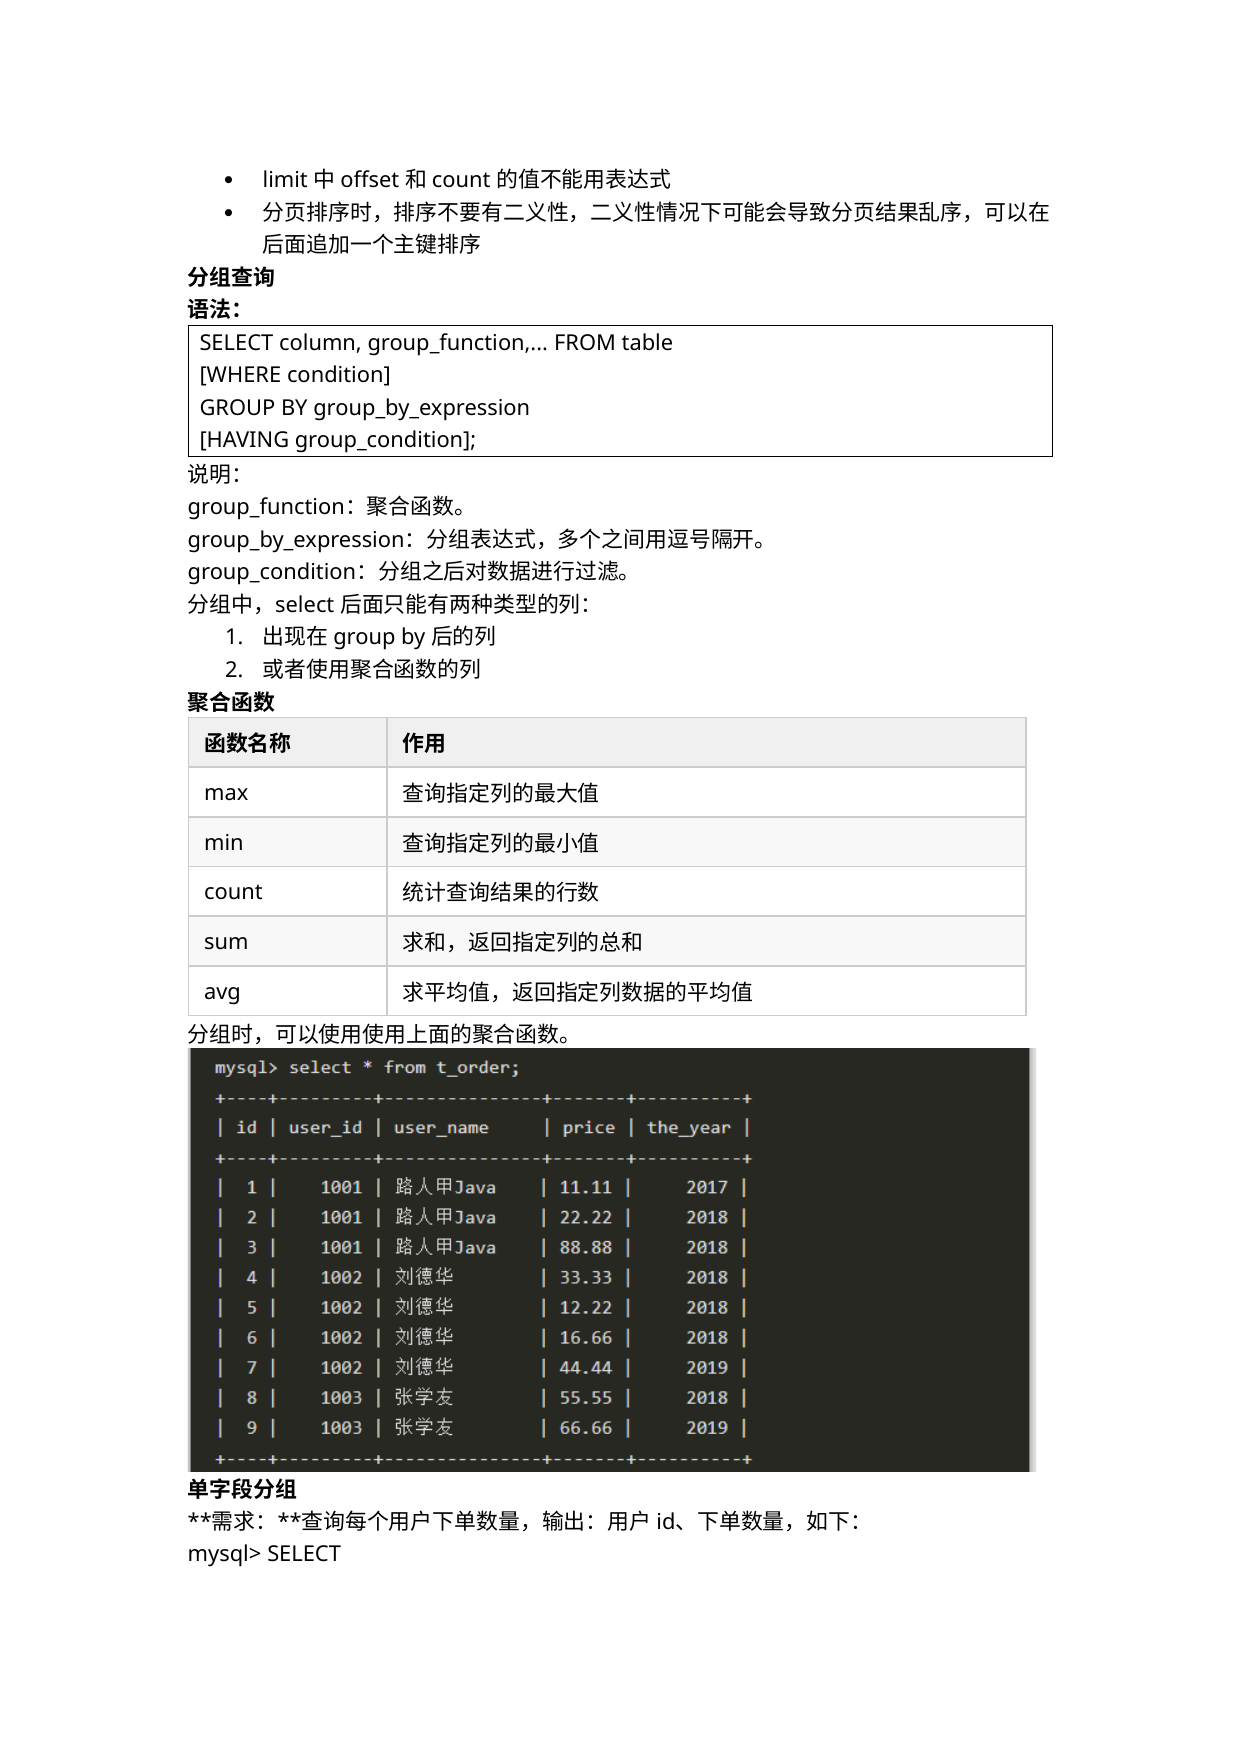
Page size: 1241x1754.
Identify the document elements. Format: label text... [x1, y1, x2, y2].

text 聚合函数 [187, 684, 1053, 717]
table_cell avg [189, 967, 386, 1015]
list 分页排序时，排序不要有二义性，二义性情况下可能会导致分页结果乱序，可以在后面追加一个主键排序 [225, 194, 1053, 259]
table_header 作用 [388, 718, 1025, 766]
text **需求：**查询每个用户下单数量，输出：用户 id、下单数量，如下： [187, 1504, 1053, 1536]
table_cell sum [189, 917, 386, 965]
text 分组中，select 后面只能有两种类型的列： [187, 587, 1053, 619]
table_cell 查询指定列的最大值 [388, 768, 1025, 816]
text 说明： [187, 457, 1053, 489]
list limit 中 offset 和 count 的值不能用表达式 [225, 162, 1053, 194]
table_cell max [189, 768, 386, 816]
table_cell 统计查询结果的行数 [388, 867, 1025, 915]
text group_condition：分组之后对数据进行过滤。 [187, 554, 1053, 587]
text 单字段分组 [187, 1471, 1053, 1504]
text 分组时，可以使用使用上面的聚合函数。 [187, 1016, 1053, 1049]
list 或者使用聚合函数的列 [225, 652, 1053, 684]
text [187, 1536, 1053, 1569]
text 分组查询 [187, 259, 1053, 292]
table_cell 求和，返回指定列的总和 [388, 917, 1025, 965]
table_cell count [189, 867, 386, 915]
table_header 函数名称 [189, 718, 386, 766]
text 语法： [187, 292, 1053, 324]
text group_by_expression：分组表达式，多个之间用逗号隔开。 [187, 522, 1053, 554]
table_cell 查询指定列的最小值 [388, 818, 1025, 866]
list 出现在 group by 后的列 [225, 619, 1053, 652]
table_cell 求平均值，返回指定列数据的平均值 [388, 967, 1025, 1015]
picture [187, 1048, 1037, 1472]
table_cell min [189, 818, 386, 866]
text group_function：聚合函数。 [187, 489, 1053, 522]
table_header SELECT column, group_function,... FROM table [WHERE condition] GROUP BY group_by_expression [HAVING group_condition]; [189, 326, 1052, 456]
